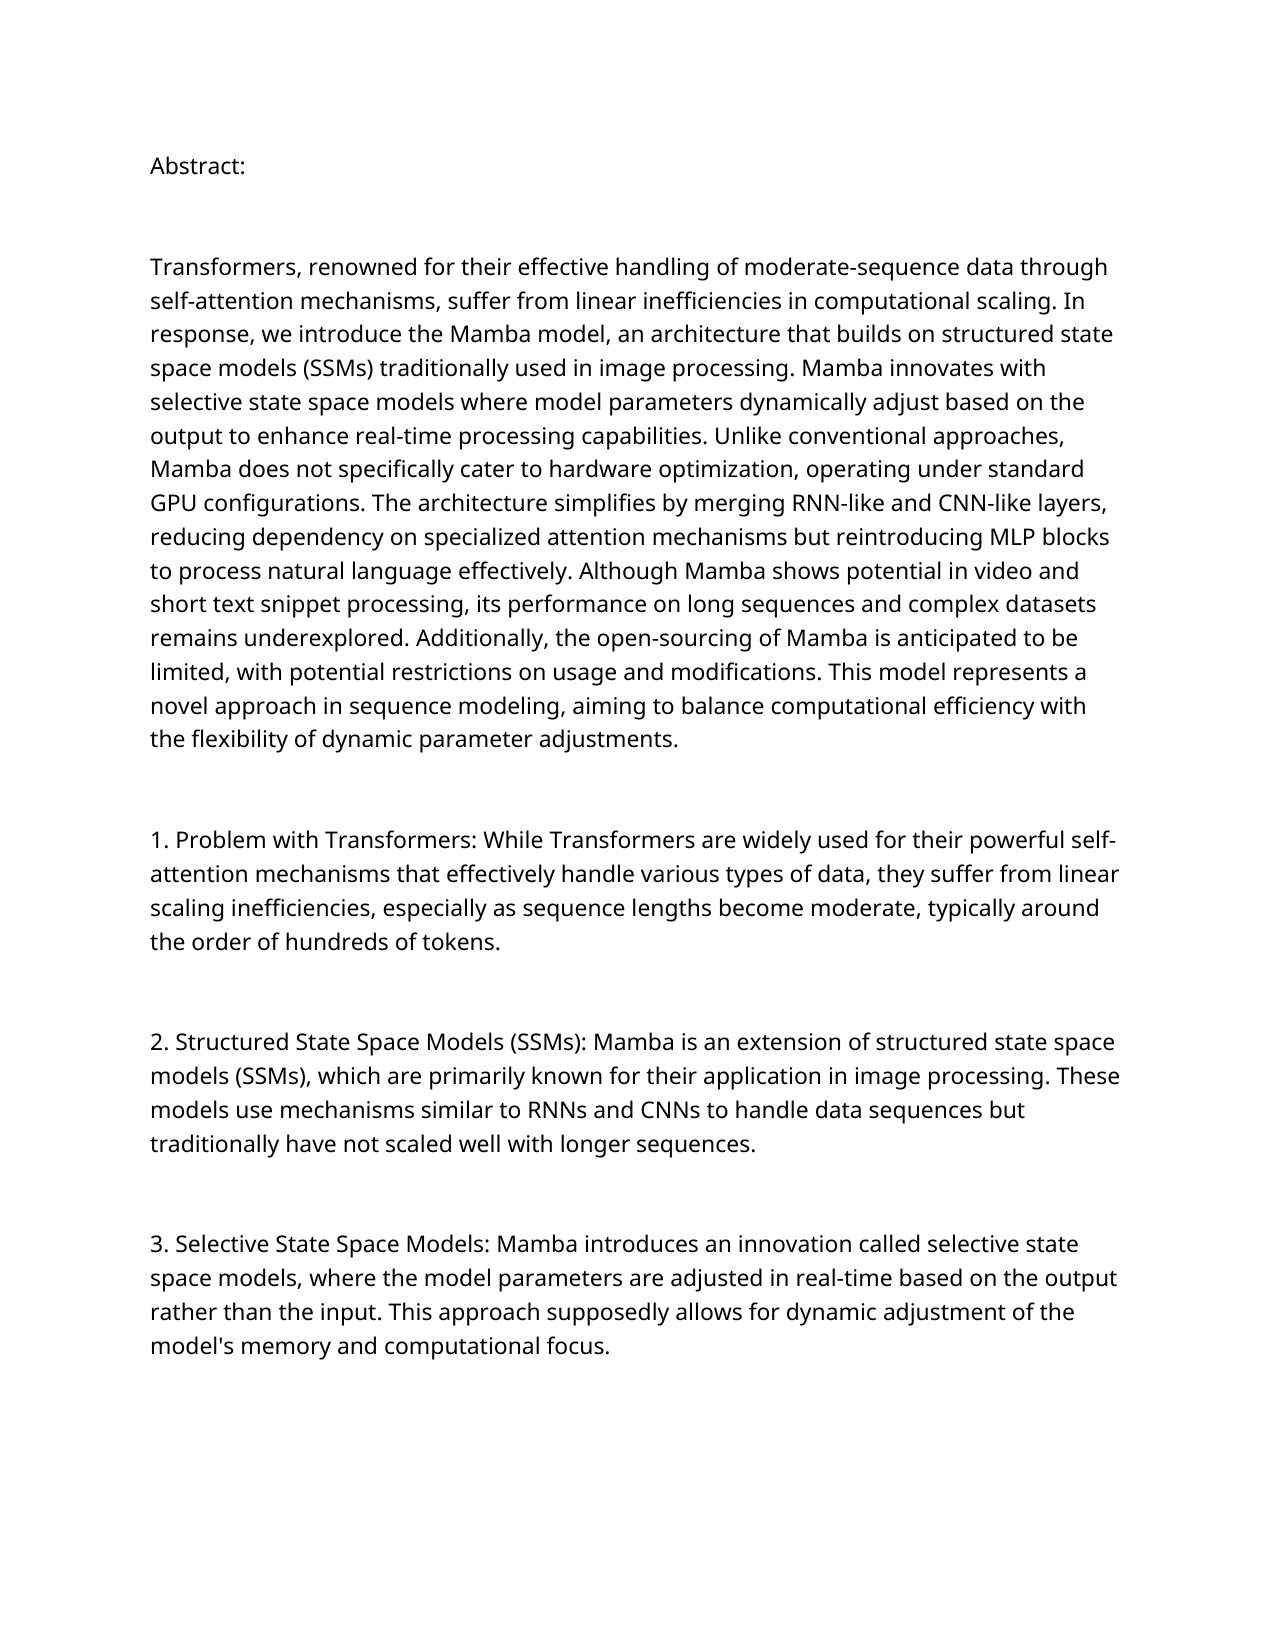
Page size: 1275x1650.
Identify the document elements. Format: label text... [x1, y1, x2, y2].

text Transformers, renowned for their effective handling of moderate-sequence data through self-attention mechanisms, suffer from linear inefficiencies in computational scaling. In response, we introduce the Mamba model, an architecture that builds on structured state space models (SSMs) traditionally used in image processing. Mamba innovates with selective state space models where model parameters dynamically adjust based on the output to enhance real-time processing capabilities. Unlike conventional approaches, Mamba does not specifically cater to hardware optimization, operating under standard GPU configurations. The architecture simplifies by merging RNN-like and CNN-like layers, reducing dependency on specialized attention mechanisms but reintroducing MLP blocks to process natural language effectively. Although Mamba shows potential in video and short text snippet processing, its performance on long sequences and complex datasets remains underexplored. Additionally, the open-sourcing of Mamba is anticipated to be limited, with potential restrictions on usage and modifications. This model represents a novel approach in sequence modeling, aiming to balance computational efficiency with the flexibility of dynamic parameter adjustments. [150, 251, 1125, 754]
text 3. Selective State Space Models: Mamba introduces an innovation called selective state space models, where the model parameters are adjusted in real-time based on the output rather than the input. This approach supposedly allows for dynamic adjustment of the model's memory and computational focus. [150, 1228, 1125, 1361]
text 1. Problem with Transformers: While Transformers are widely used for their powerful self-attention mechanisms that effectively handle various types of data, they suffer from linear scaling inefficiencies, especially as sequence lengths become moderate, typically around the order of hundreds of tokens. [150, 824, 1125, 957]
text Abstract: [150, 150, 1125, 181]
text 2. Structured State Space Models (SSMs): Mamba is an extension of structured state space models (SSMs), which are primarily known for their application in image processing. These models use mechanisms similar to RNNs and CNNs to handle data sequences but traditionally have not scaled well with longer sequences. [150, 1026, 1125, 1159]
